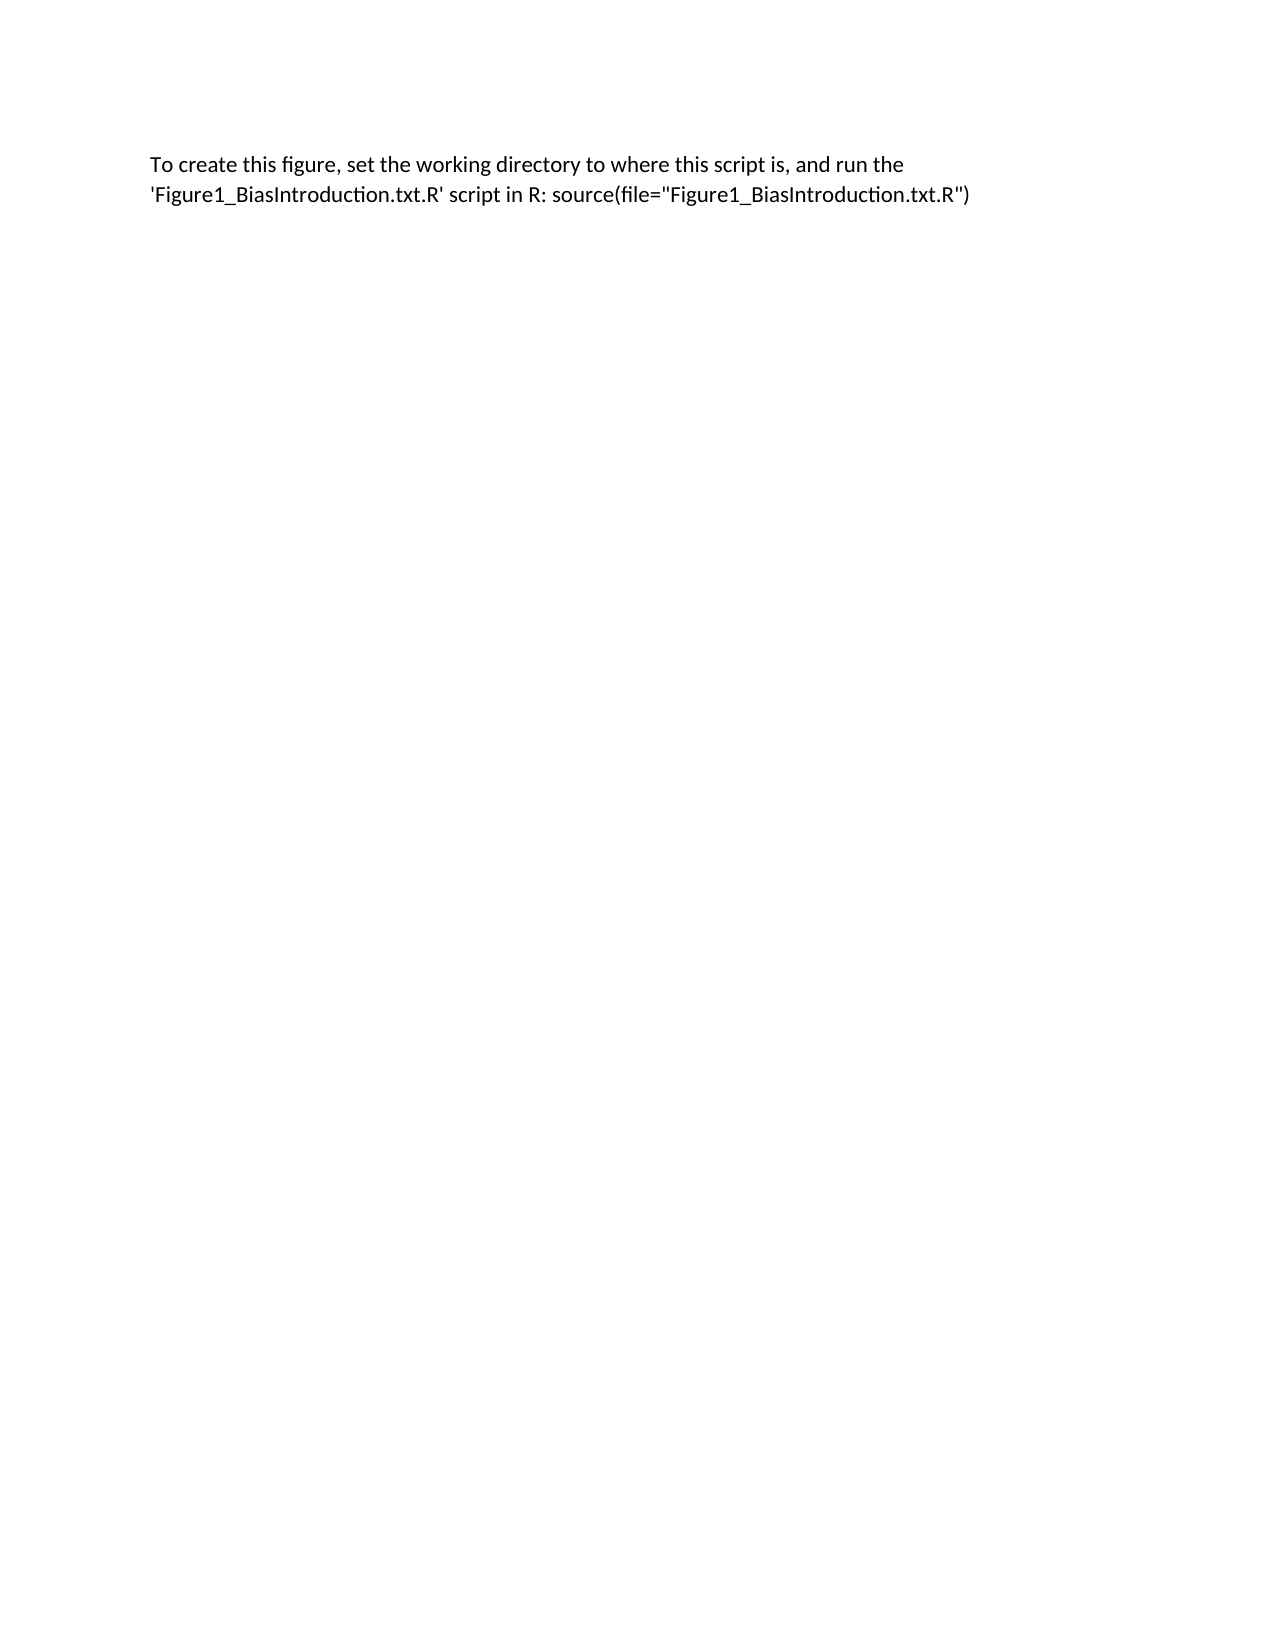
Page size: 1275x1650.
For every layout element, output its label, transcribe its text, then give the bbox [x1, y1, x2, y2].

text To create this figure, set the working directory to where this script is, and run the 'Figure1_BiasIntroduction.txt.R' script in R: source(file="Figure1_BiasIntroduction.txt.R") [150, 150, 1125, 208]
